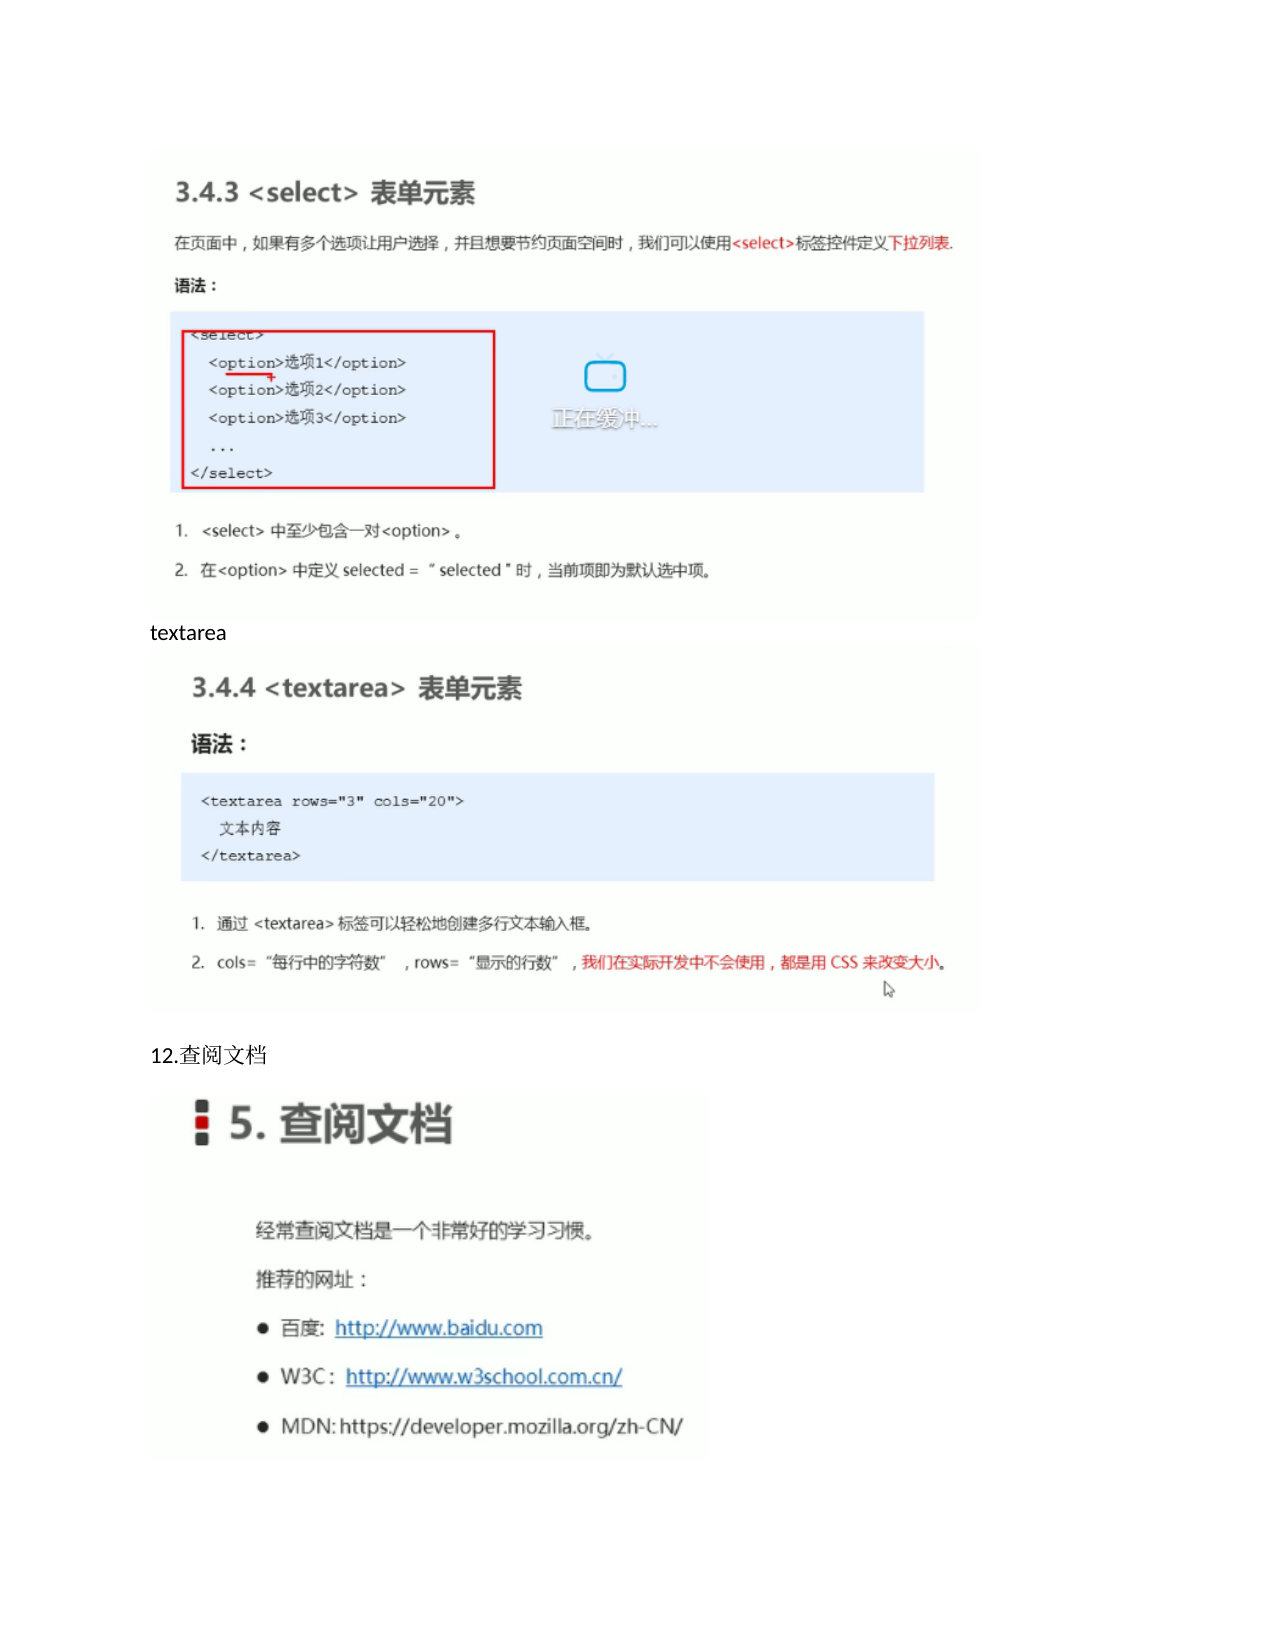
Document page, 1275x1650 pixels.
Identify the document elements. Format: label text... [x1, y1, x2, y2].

text textarea [150, 618, 1125, 646]
picture [150, 646, 980, 1011]
picture [150, 1097, 709, 1459]
picture [150, 150, 980, 619]
text 12.查阅文档 [150, 1038, 1125, 1069]
